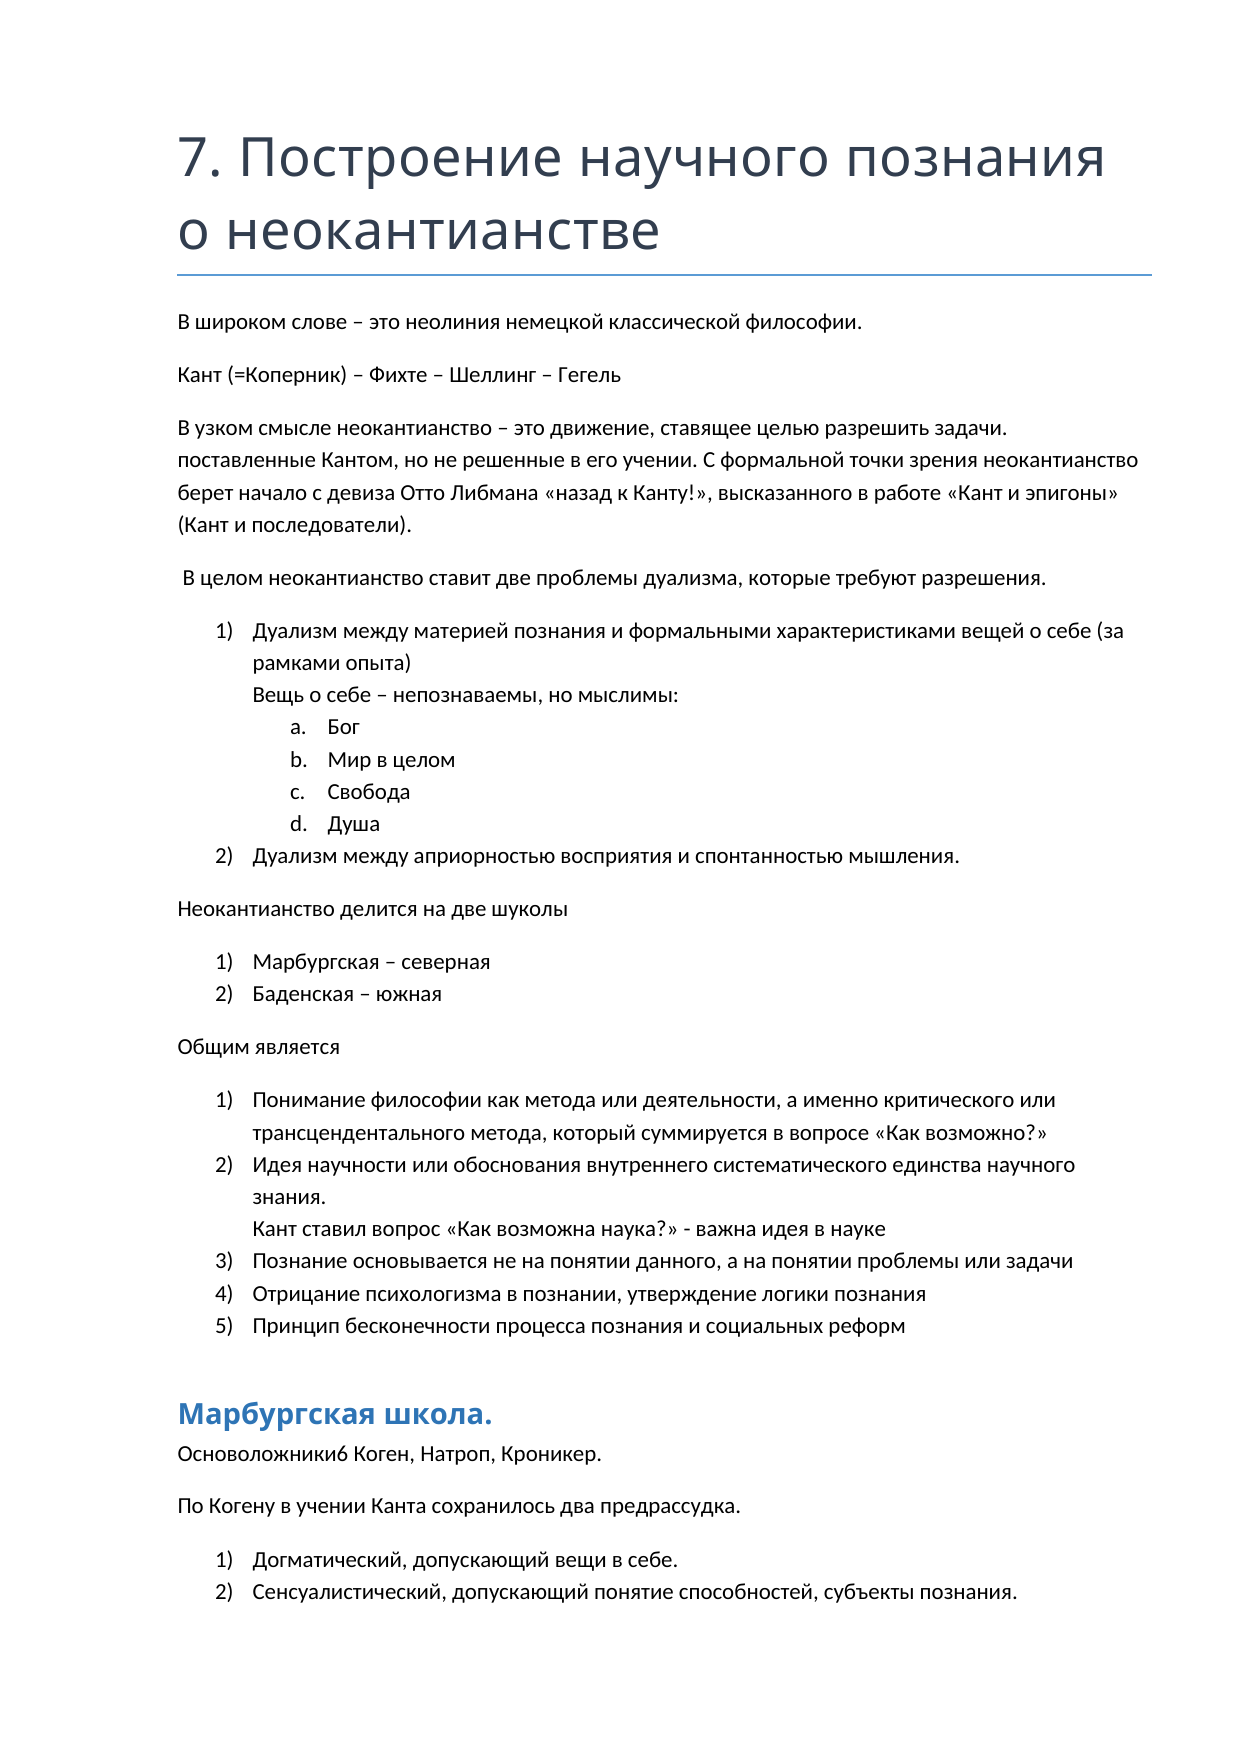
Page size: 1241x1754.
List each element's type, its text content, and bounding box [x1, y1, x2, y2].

list Марбургская – северная [215, 947, 1152, 975]
list Кант ставил вопрос «Как возможна наука?» - важна идея в науке [252, 1214, 1152, 1242]
list Сенсуалистический, допускающий понятие способностей, субъекты познания. [215, 1577, 1152, 1605]
text В широком слове – это неолиния немецкой классической философии. [177, 307, 1152, 335]
list Идея научности или обоснования внутреннего систематического единства научного знания. [215, 1150, 1152, 1210]
list Вещь о себе – непознаваемы, но мыслимы: [252, 680, 1152, 708]
list Познание основывается не на понятии данного, а на понятии проблемы или задачи [215, 1246, 1152, 1274]
title 7. Построение научного познания о неокантианстве [177, 118, 1152, 274]
subtitle Марбургская школа. [177, 1393, 1152, 1433]
list Дуализм между априорностью восприятия и спонтанностью мышления. [215, 841, 1152, 869]
text В целом неокантианство ставит две проблемы дуализма, которые требуют разрешения. [177, 563, 1152, 591]
list Дуализм между материей познания и формальными характеристиками вещей о себе (за рамками опыта) [215, 616, 1152, 676]
list Догматический, допускающий вещи в себе. [215, 1545, 1152, 1573]
text Неокантианство делится на две шуколы [177, 894, 1152, 922]
text В узком смысле неокантианство – это движение, ставящее целью разрешить задачи. поставленные Кантом, но не решенные в его учении. С формальной точки зрения неокантианство берет начало с девиза Отто Либмана «назад к Канту!», высказанного в работе «Кант и эпигоны» (Кант и последователи). [177, 413, 1152, 538]
list Баденская – южная [215, 979, 1152, 1007]
list Мир в целом [290, 745, 1152, 773]
text Общим является [177, 1032, 1152, 1061]
text По Когену в учении Канта сохранилось два предрассудка. [177, 1492, 1152, 1520]
list Бог [290, 712, 1152, 741]
list Свобода [290, 777, 1152, 805]
list Душа [290, 809, 1152, 837]
list Отрицание психологизма в познании, утверждение логики познания [215, 1279, 1152, 1307]
list Принцип бесконечности процесса познания и социальных реформ [215, 1311, 1152, 1339]
text Основоложники6 Коген, Натроп, Кроникер. [177, 1439, 1152, 1467]
list Понимание философии как метода или деятельности, а именно критического или трансцендентального метода, который суммируется в вопросе «Как возможно?» [215, 1086, 1152, 1146]
text Кант (=Коперник) – Фихте – Шеллинг – Гегель [177, 360, 1152, 388]
